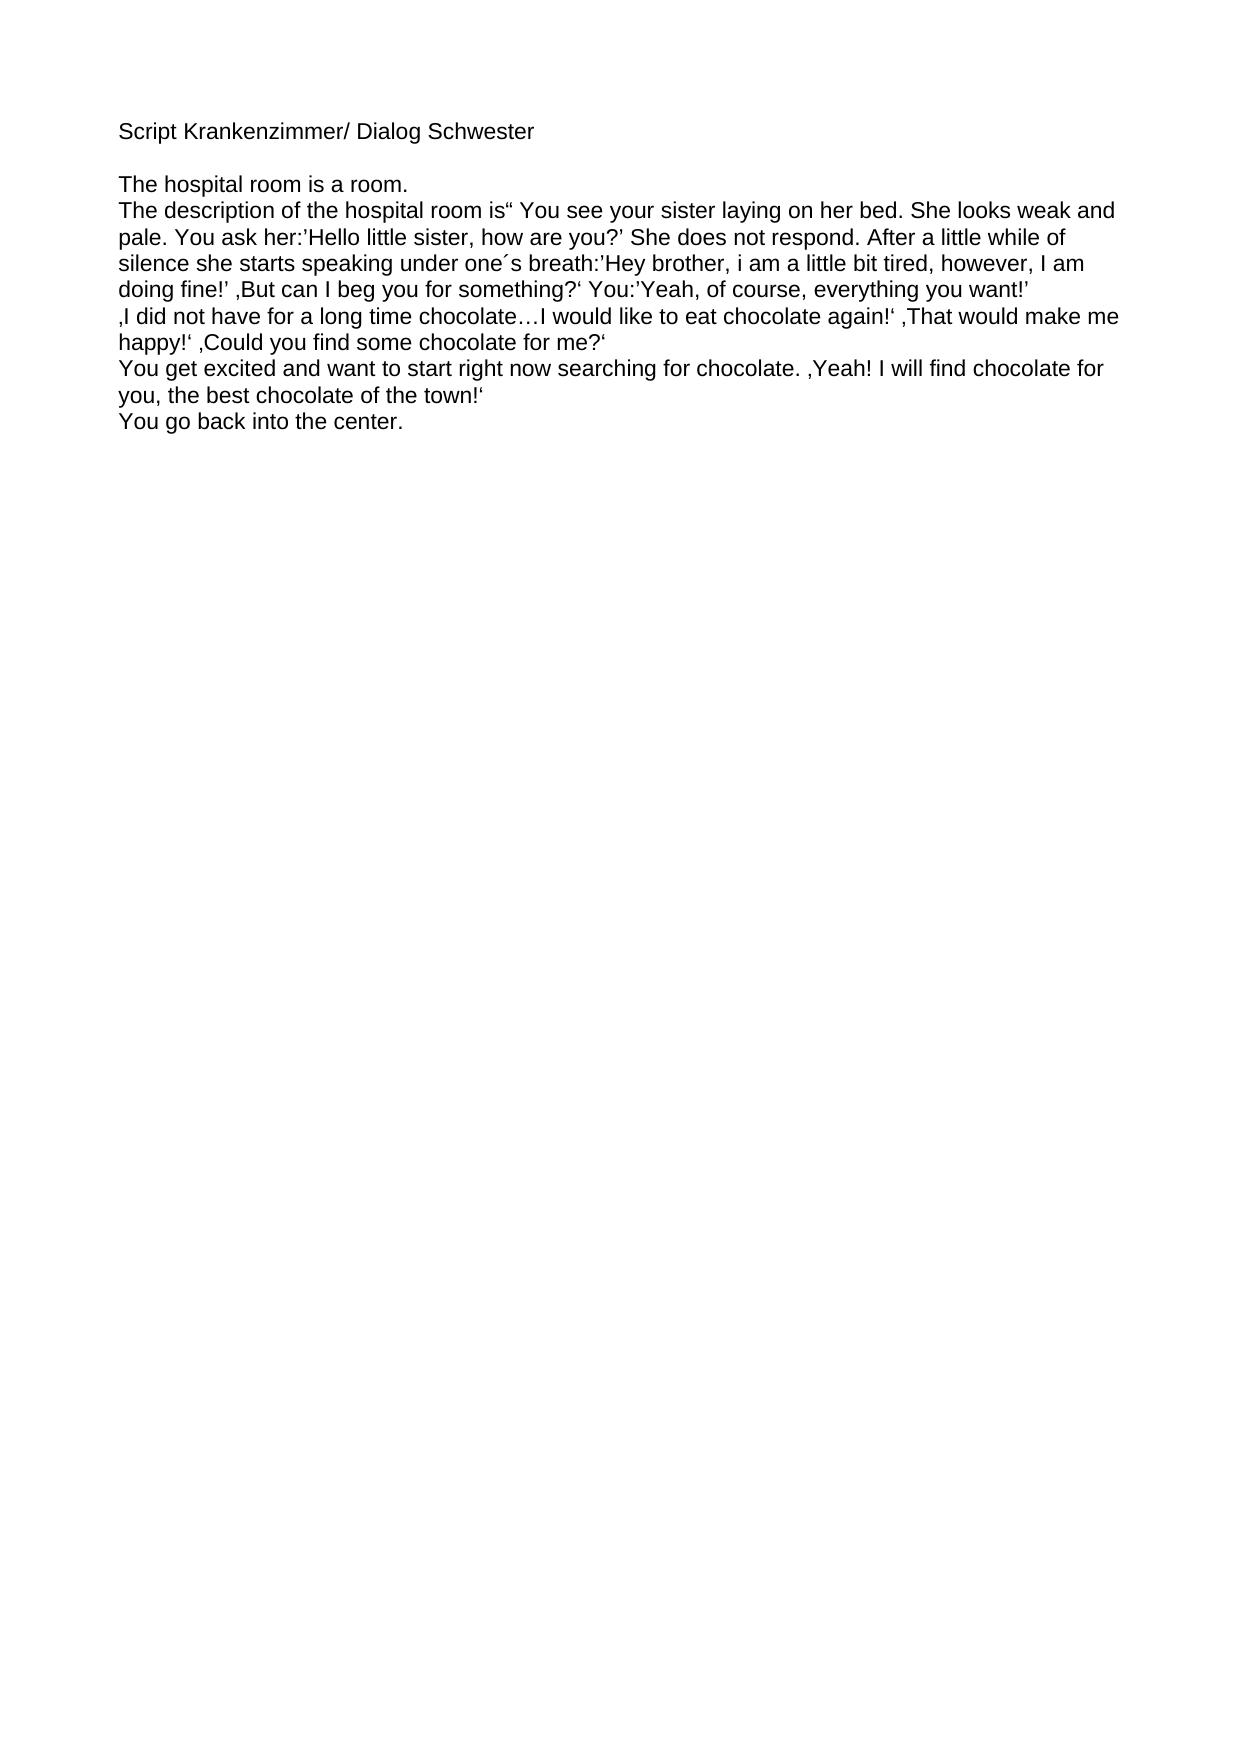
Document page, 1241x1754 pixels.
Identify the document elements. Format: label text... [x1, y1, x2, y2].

text You go back into the center. [118, 408, 1122, 434]
text Script Krankenzimmer/ Dialog Schwester [118, 118, 1122, 144]
text The hospital room is a room. [118, 171, 1122, 197]
text ‚I did not have for a long time chocolate…I would like to eat chocolate again!‘ ‚That would make me happy!‘ ‚Could you find some chocolate for me?‘ [118, 303, 1122, 355]
text The description of the hospital room is“ You see your sister laying on her bed. She looks weak and pale. You ask her:’Hello little sister, how are you?’ She does not respond. After a little while of silence she starts speaking under one´s breath:’Hey brother, i am a little bit tired, however, I am doing fine!’ ‚But can I beg you for something?‘ You:’Yeah, of course, everything you want!’ [118, 197, 1122, 303]
text You get excited and want to start right now searching for chocolate. ‚Yeah! I will find chocolate for you, the best chocolate of the town!‘ [118, 355, 1122, 408]
